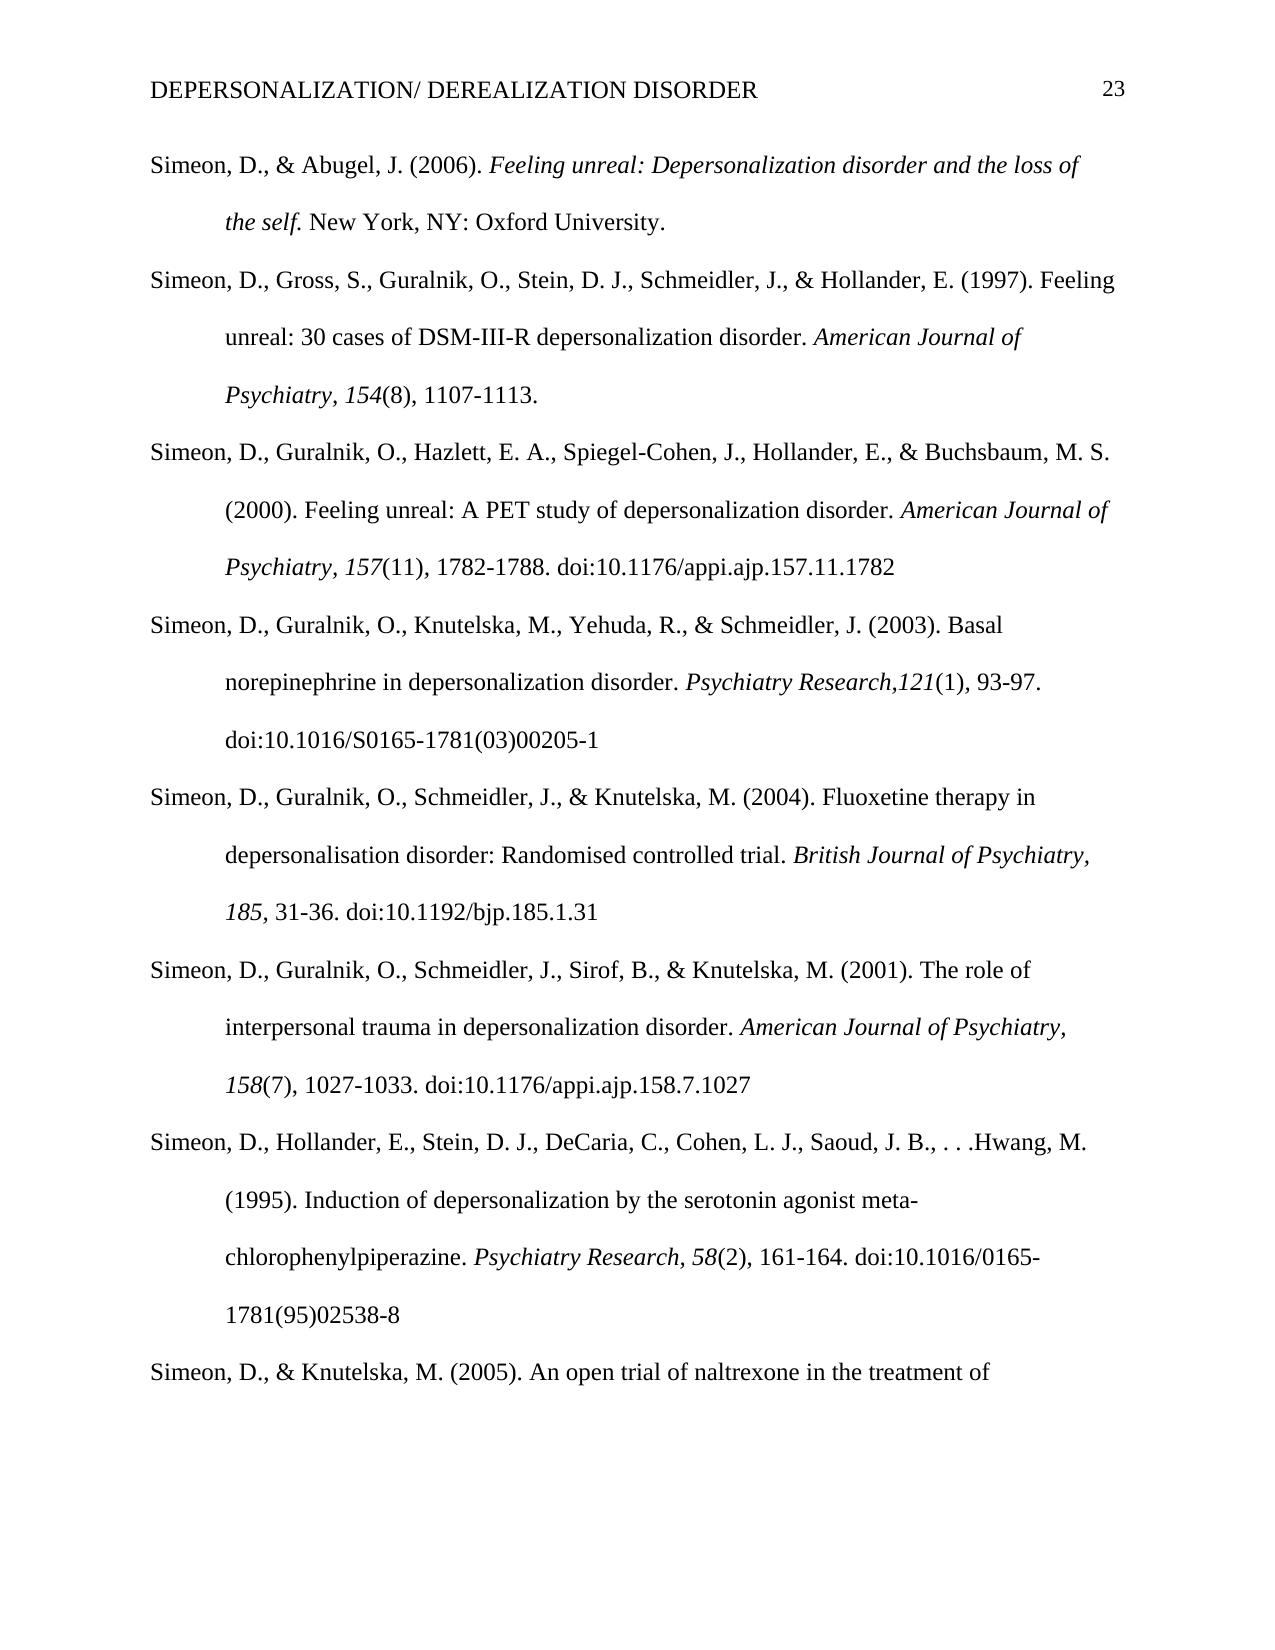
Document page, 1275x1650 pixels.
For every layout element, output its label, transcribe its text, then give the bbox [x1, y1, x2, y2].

text Simeon, D., Guralnik, O., Knutelska, M., Yehuda, R., & Schmeidler, J. (2003). Basal [150, 610, 1125, 639]
text Simeon, D., Hollander, E., Stein, D. J., DeCaria, C., Cohen, L. J., Saoud, J. B., . . .Hwang, M. [150, 1127, 1125, 1156]
text Psychiatry, 157(11), 1782-1788. doi:10.1176/appi.ajp.157.11.1782 [150, 552, 1125, 581]
text (2000). Feeling unreal: A PET study of depersonalization disorder. American Journal of [150, 495, 1125, 524]
text Simeon, D., Gross, S., Guralnik, O., Stein, D. J., Schmeidler, J., & Hollander, E. (1997). Feeling [150, 265, 1125, 294]
text norepinephrine in depersonalization disorder. Psychiatry Research,121(1), 93-97. doi:10.1016/S0165-1781(03)00205-1 [225, 667, 1125, 754]
text unreal: 30 cases of DSM-III-R depersonalization disorder. American Journal of Psychiatry, 154(8), 1107-1113. [225, 322, 1125, 409]
text Simeon, D., & Abugel, J. (2006). Feeling unreal: Depersonalization disorder and the loss of [150, 150, 1125, 179]
text Simeon, D., & Knutelska, M. (2005). An open trial of naltrexone in the treatment of [150, 1357, 1125, 1386]
text interpersonal trauma in depersonalization disorder. American Journal of Psychiatry, 158(7), 1027-1033. doi:10.1176/appi.ajp.158.7.1027 [225, 1012, 1125, 1099]
text the self. New York, NY: Oxford University. [225, 207, 1125, 236]
text Simeon, D., Guralnik, O., Hazlett, E. A., Spiegel-Cohen, J., Hollander, E., & Buchsbaum, M. S. [150, 437, 1125, 466]
text (1995). Induction of depersonalization by the serotonin agonist meta-chlorophenylpiperazine. Psychiatry Research, 58(2), 161-164. doi:10.1016/0165-1781(95)02538-8 [225, 1185, 1125, 1329]
text depersonalisation disorder: Randomised controlled trial. British Journal of Psychiatry, 185, 31-36. doi:10.1192/bjp.185.1.31 [225, 840, 1125, 926]
text Simeon, D., Guralnik, O., Schmeidler, J., & Knutelska, M. (2004). Fluoxetine therapy in [150, 782, 1125, 811]
text Simeon, D., Guralnik, O., Schmeidler, J., Sirof, B., & Knutelska, M. (2001). The role of [150, 955, 1125, 984]
